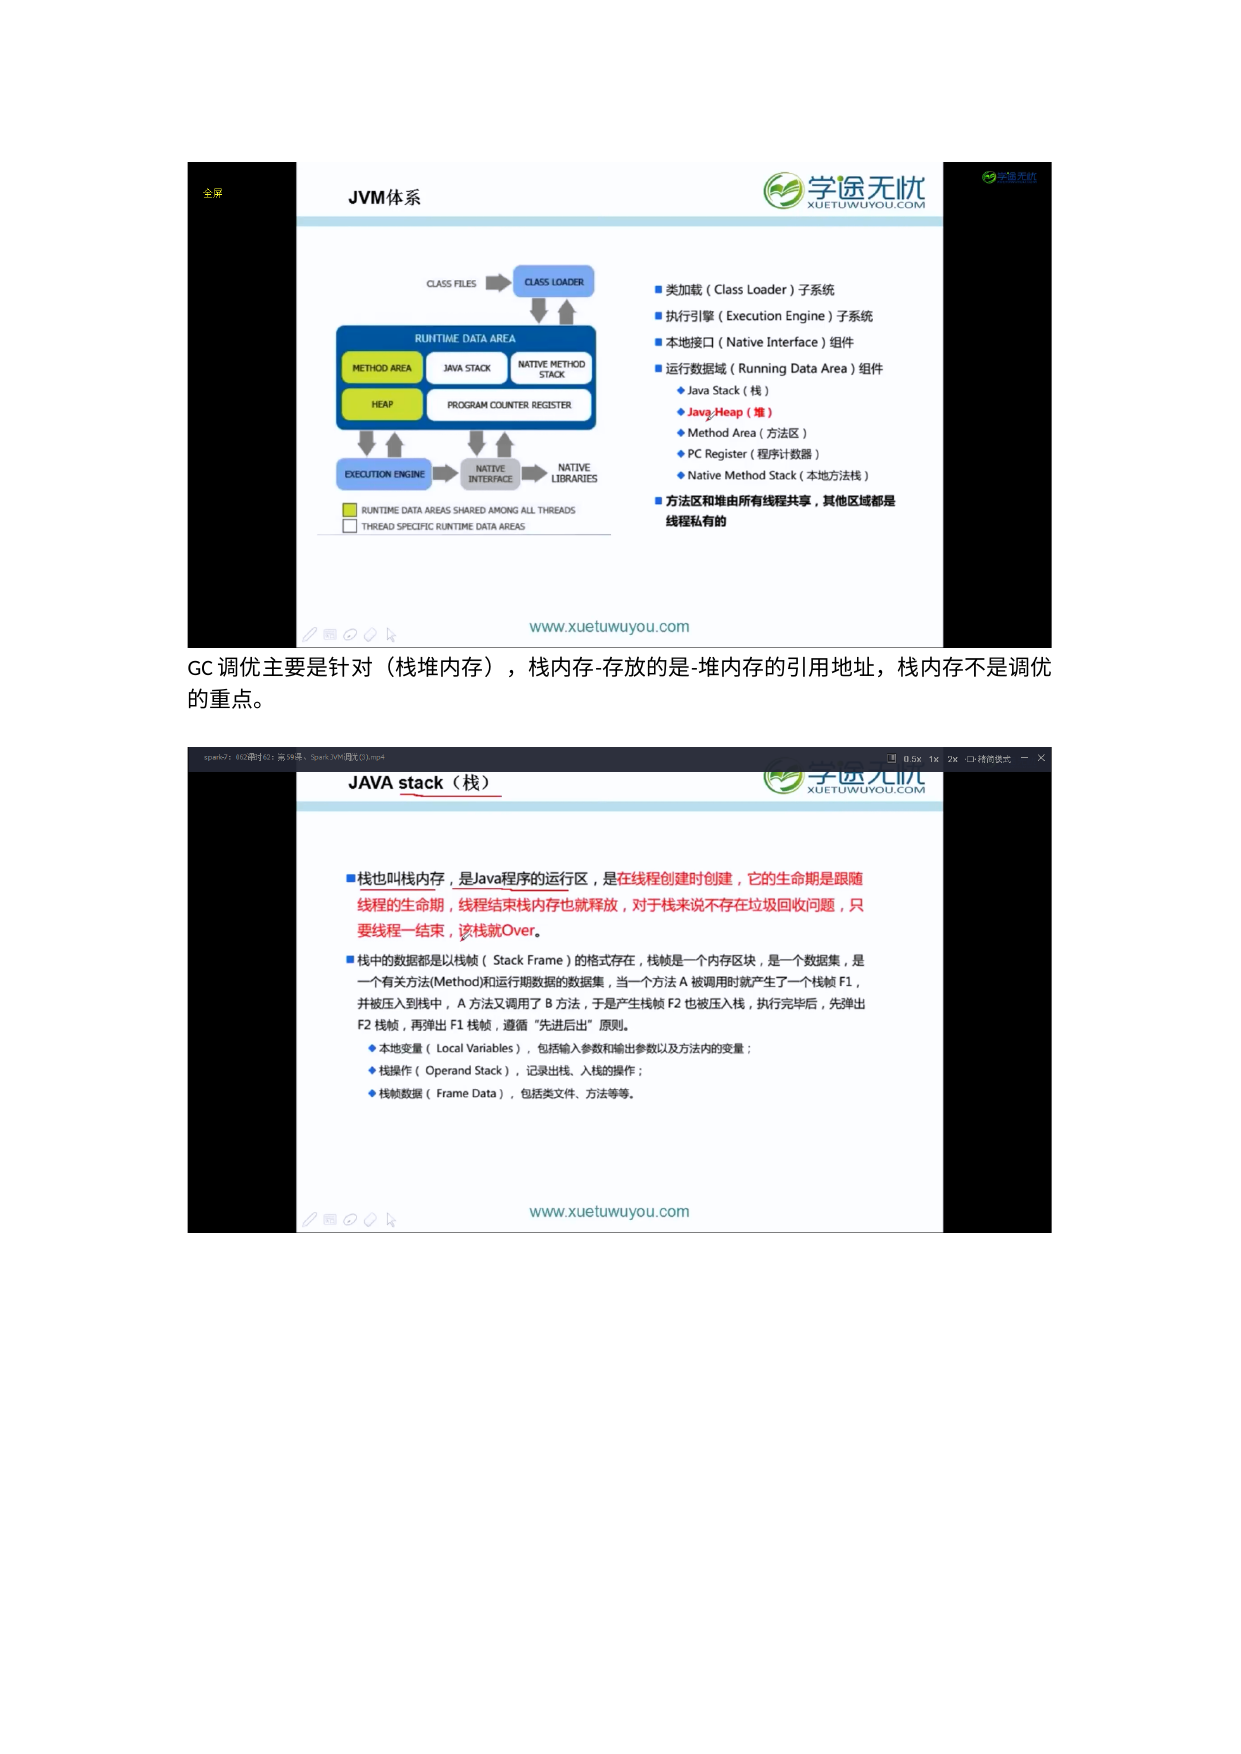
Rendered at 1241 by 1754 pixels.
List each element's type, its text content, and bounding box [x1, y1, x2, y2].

text GC调优主要是针对（栈堆内存），栈内存-存放的是-堆内存的引用地址，栈内存不是调优的重点。 [187, 649, 1053, 714]
picture [187, 162, 1052, 648]
picture [187, 747, 1052, 1233]
